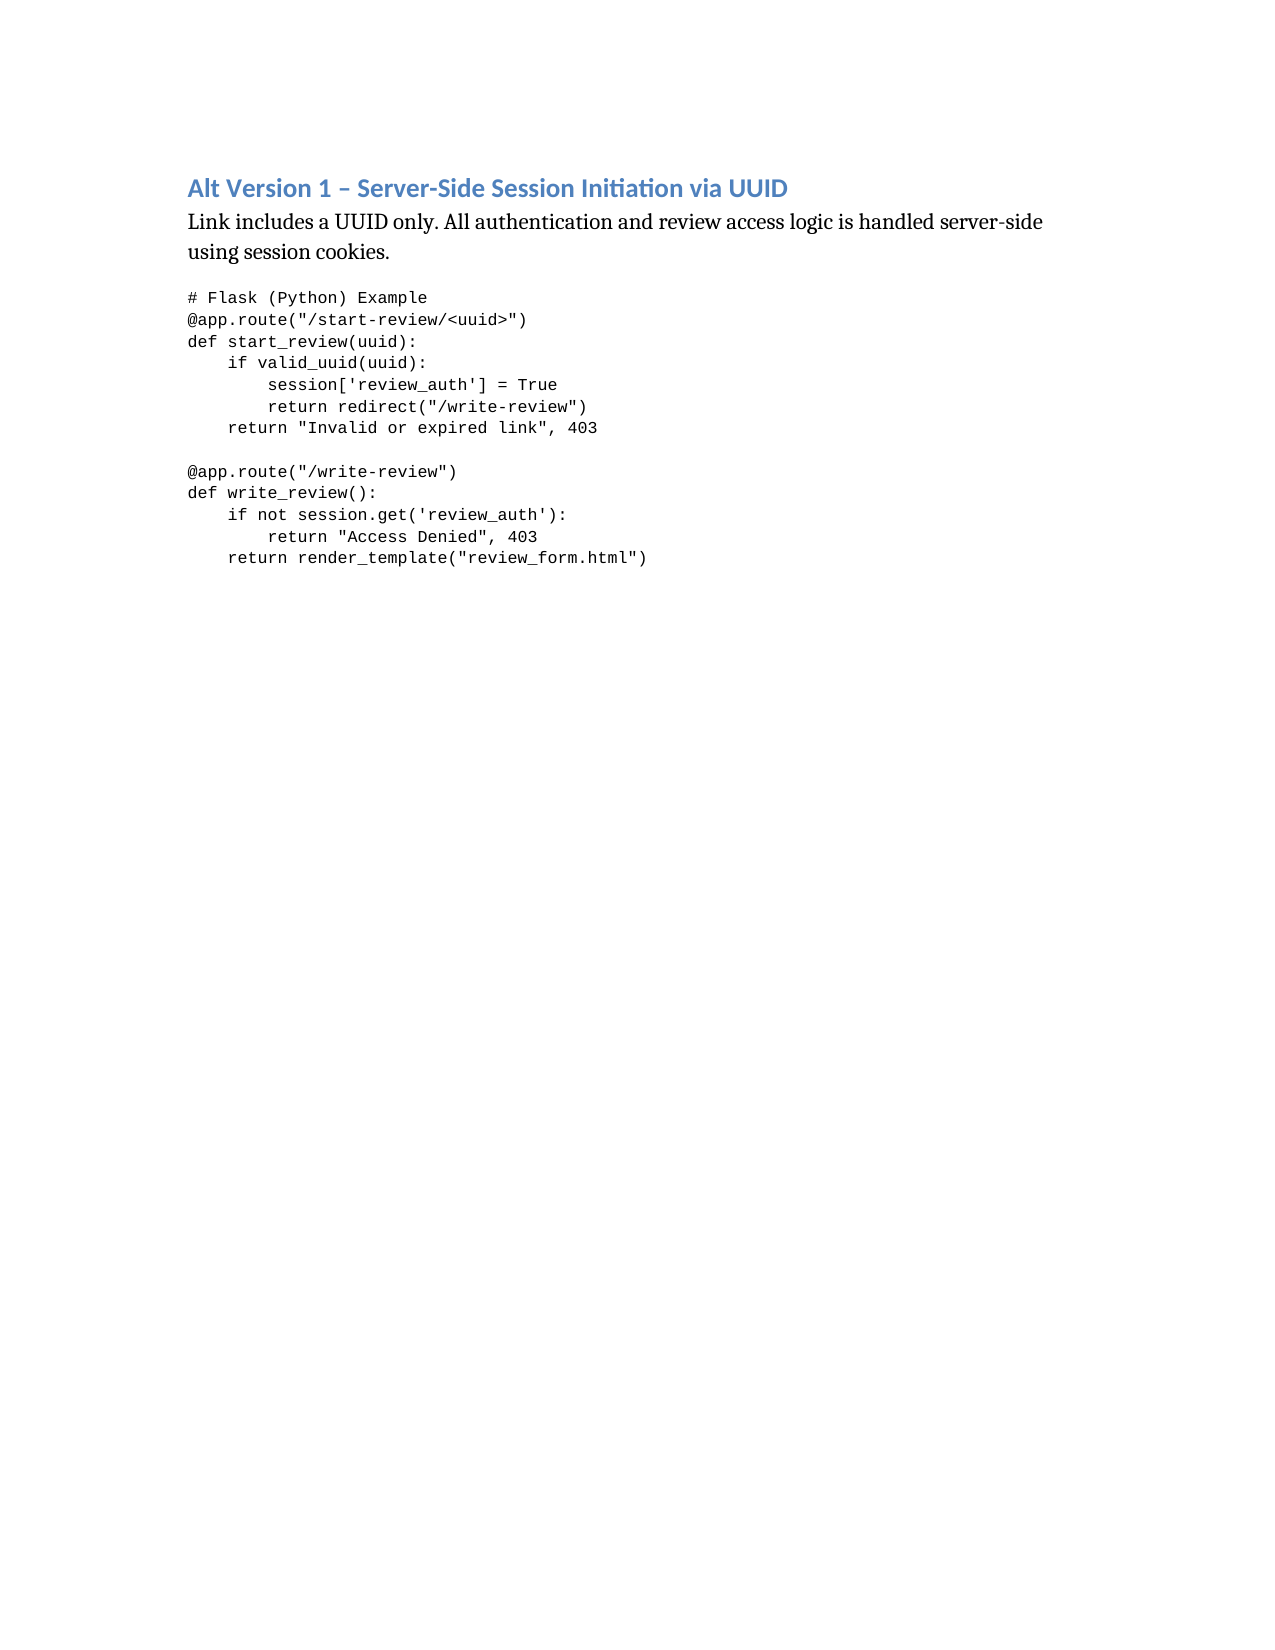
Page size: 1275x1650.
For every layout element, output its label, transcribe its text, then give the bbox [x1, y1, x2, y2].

text # Flask (Python) Example @app.route("/start-review/<uuid>") def start_review(uuid): if valid_uuid(uuid): session['review_auth'] = True return redirect("/write-review") return "Invalid or expired link", 403 @app.route("/write-review") def write_review(): if not session.get('review_auth'): return "Access Denied", 403 return render_template("review_form.html") [187, 290, 1087, 569]
subtitle Alt Version 1 – Server-Side Session Initiation via UUID [187, 171, 1087, 204]
text Link includes a UUID only. All authentication and review access logic is handled server-side using session cookies. [187, 209, 1087, 265]
